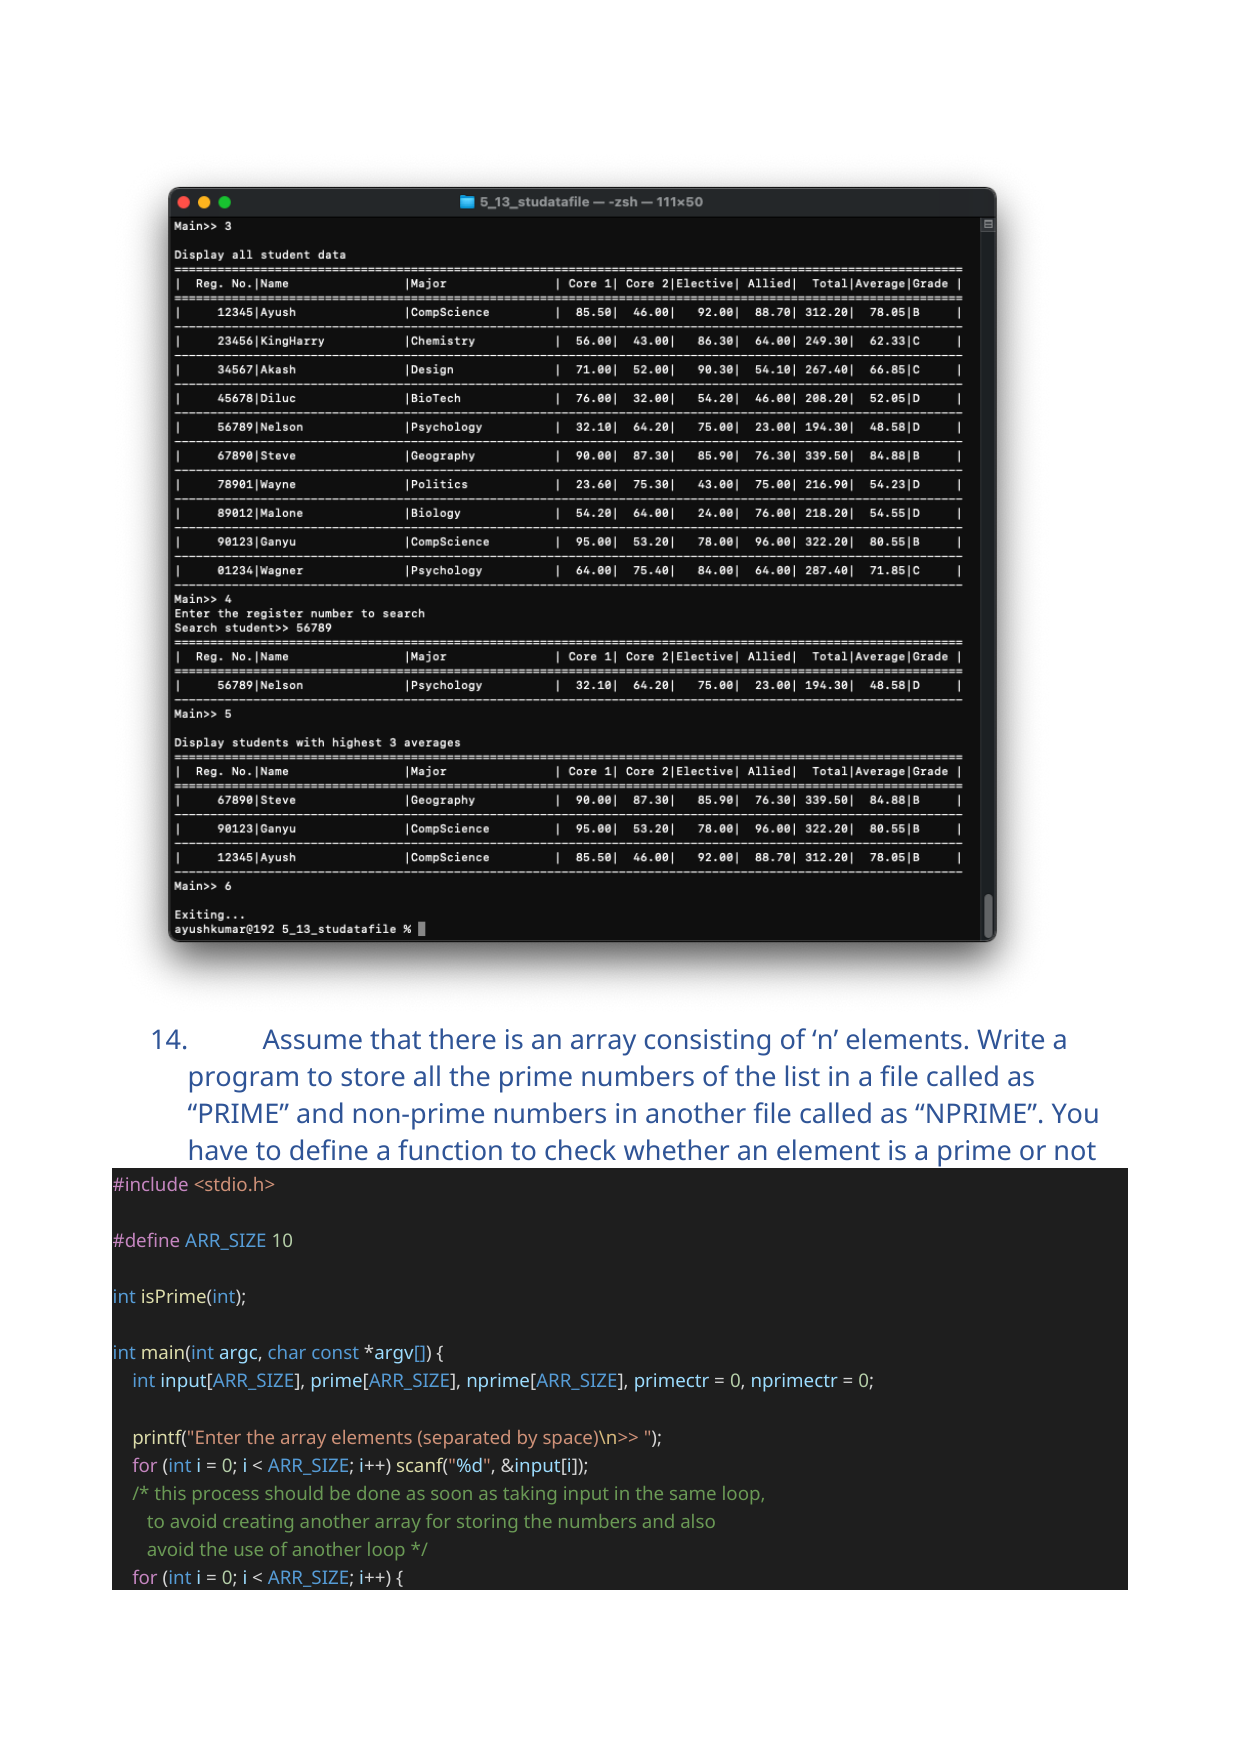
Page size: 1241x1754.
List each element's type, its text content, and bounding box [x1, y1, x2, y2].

text #include <stdio.h> [112, 1168, 1128, 1196]
text avoid the use of another loop */ [112, 1534, 1128, 1562]
text int input[ARR_SIZE], prime[ARR_SIZE], nprime[ARR_SIZE], primectr = 0, nprimectr = 0; [112, 1365, 1128, 1393]
text for (int i = 0; i < ARR_SIZE; i++) scanf("%d", &input[i]); [112, 1449, 1128, 1478]
text int main(int argc, char const *argv[]) { [112, 1337, 1128, 1365]
text printf("Enter the array elements (separated by space)\n>> "); [112, 1421, 1128, 1449]
text /* this process should be done as soon as taking input in the same loop, [112, 1478, 1128, 1506]
picture [112, 150, 1053, 1017]
text #define ARR_SIZE 10 [112, 1224, 1128, 1253]
text for (int i = 0; i < ARR_SIZE; i++) { [112, 1562, 1128, 1590]
text int isPrime(int); [112, 1281, 1128, 1309]
subtitle Assume that there is an array consisting of ‘n’ elements. Write a program to store all the prime numbers of the list in a file called as “PRIME” and non-prime numbers in another file called as “NPRIME”. You have to define a function to check whether an element is a prime or not [150, 1021, 1128, 1168]
text to avoid creating another array for storing the numbers and also [112, 1506, 1128, 1534]
